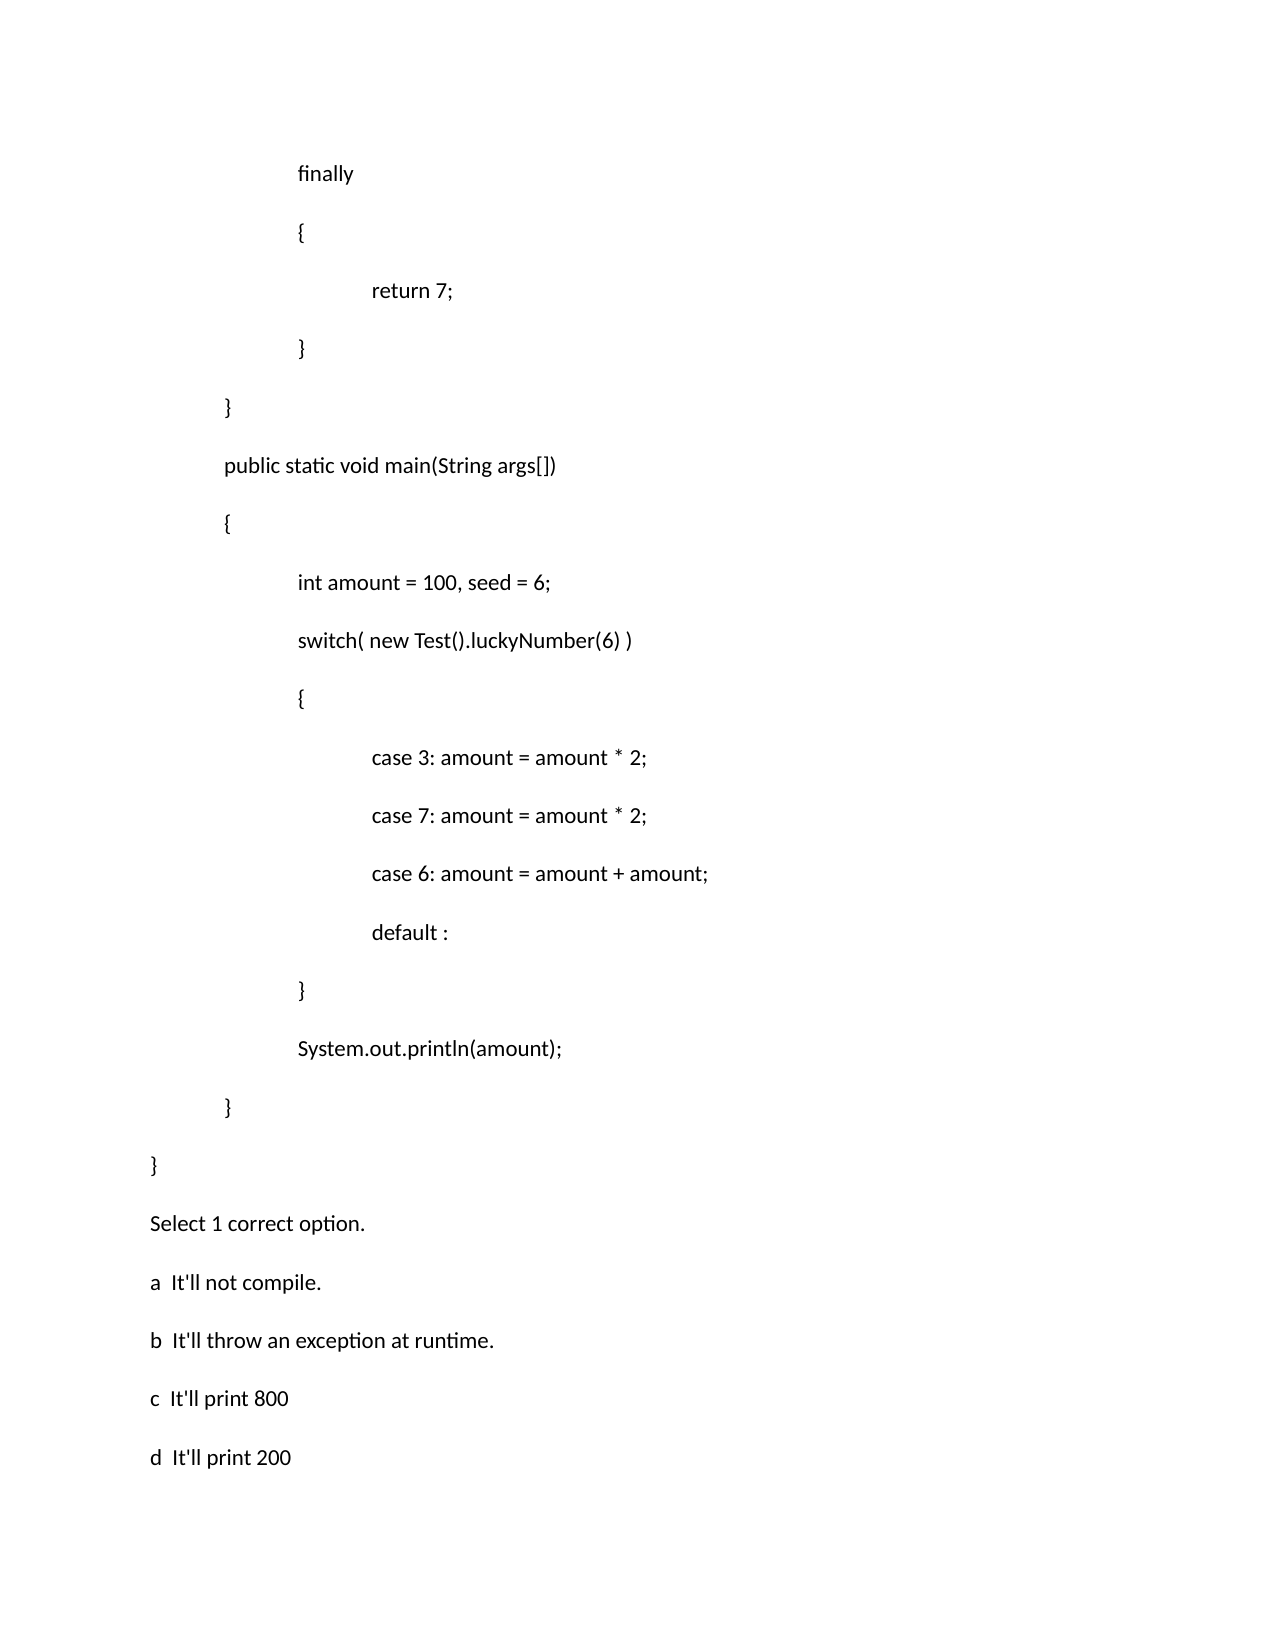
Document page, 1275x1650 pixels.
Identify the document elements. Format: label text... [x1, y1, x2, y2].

text int amount = 100, seed = 6; [150, 558, 1125, 596]
text Select 1 correct option. [150, 1200, 1125, 1237]
text case 3: amount = amount * 2; [150, 733, 1125, 771]
text return 7; [150, 267, 1125, 304]
text System.out.println(amount); [150, 1025, 1125, 1062]
text { [150, 675, 1125, 712]
text a It'll not compile. [150, 1258, 1125, 1296]
text { [150, 208, 1125, 246]
text b It'll throw an exception at runtime. [150, 1317, 1125, 1354]
text d It'll print 200 [150, 1433, 1125, 1471]
text } [150, 325, 1125, 362]
text default : [150, 908, 1125, 946]
text } [150, 383, 1125, 421]
text } [150, 967, 1125, 1004]
text } [150, 1083, 1125, 1121]
text switch( new Test().luckyNumber(6) ) [150, 617, 1125, 654]
text { [150, 500, 1125, 537]
text case 6: amount = amount + amount; [150, 850, 1125, 887]
text } [150, 1142, 1125, 1179]
text case 7: amount = amount * 2; [150, 792, 1125, 829]
text public static void main(String args[]) [150, 442, 1125, 479]
text c It'll print 800 [150, 1375, 1125, 1412]
text finally [150, 150, 1125, 187]
